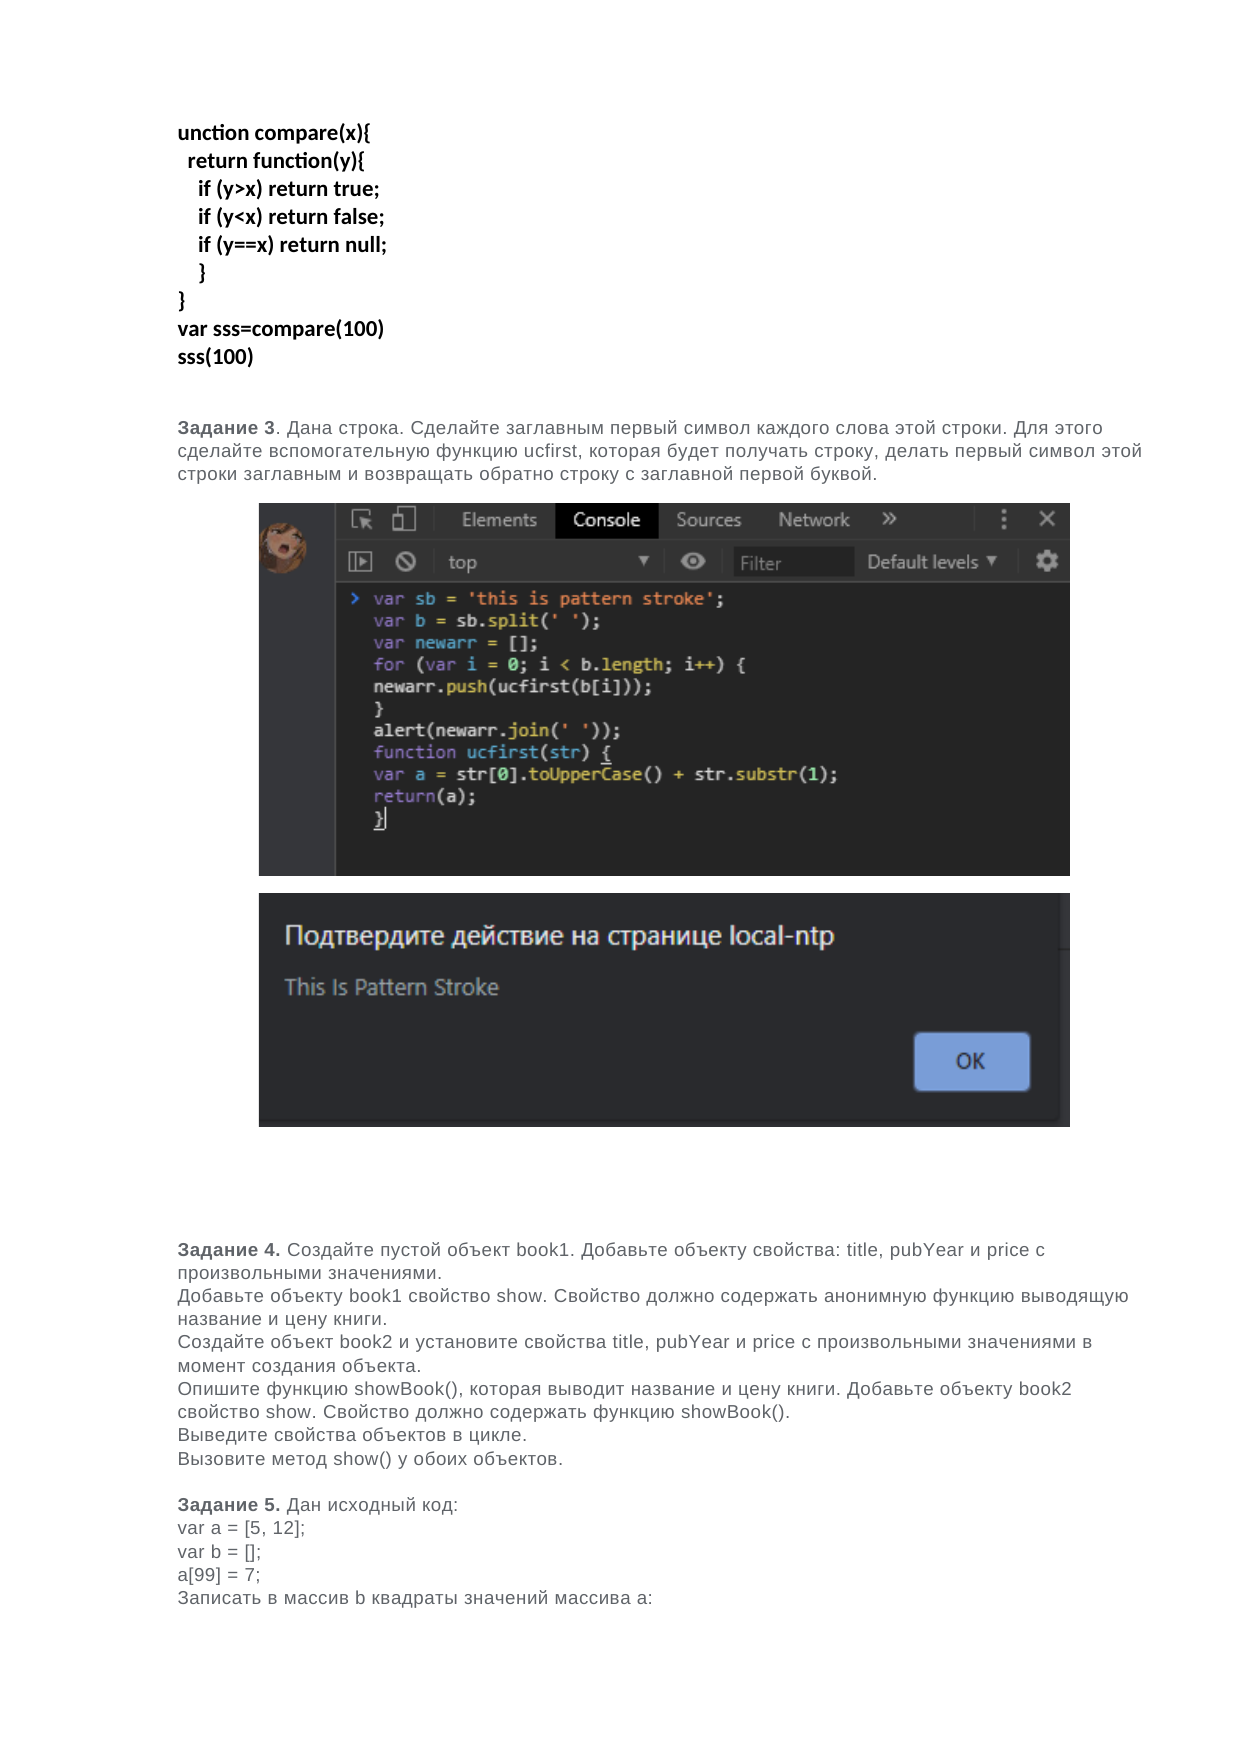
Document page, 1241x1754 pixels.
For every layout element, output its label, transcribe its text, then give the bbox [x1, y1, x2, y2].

picture [258, 503, 1070, 876]
text Задание 3. Дана строка. Сделайте заглавным первый символ каждого слова этой строки. Для этого сделайте вспомогательную функцию ucfirst, которая будет получать строку, делать первый символ этой строки заглавным и возвращать обратно строку с заглавной первой буквой. [177, 370, 1152, 485]
text return function(y){ [177, 146, 1152, 174]
text if (y<x) return false; [177, 202, 1152, 230]
text } [177, 286, 1152, 314]
text if (y>x) return true; [177, 174, 1152, 202]
text } [177, 258, 1152, 286]
text if (y==x) return null; [177, 230, 1152, 258]
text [177, 1215, 1152, 1608]
text sss(100) [177, 342, 1152, 370]
text unction compare(x){ [177, 118, 1152, 146]
picture [258, 893, 1070, 1127]
text var sss=compare(100) [177, 314, 1152, 342]
